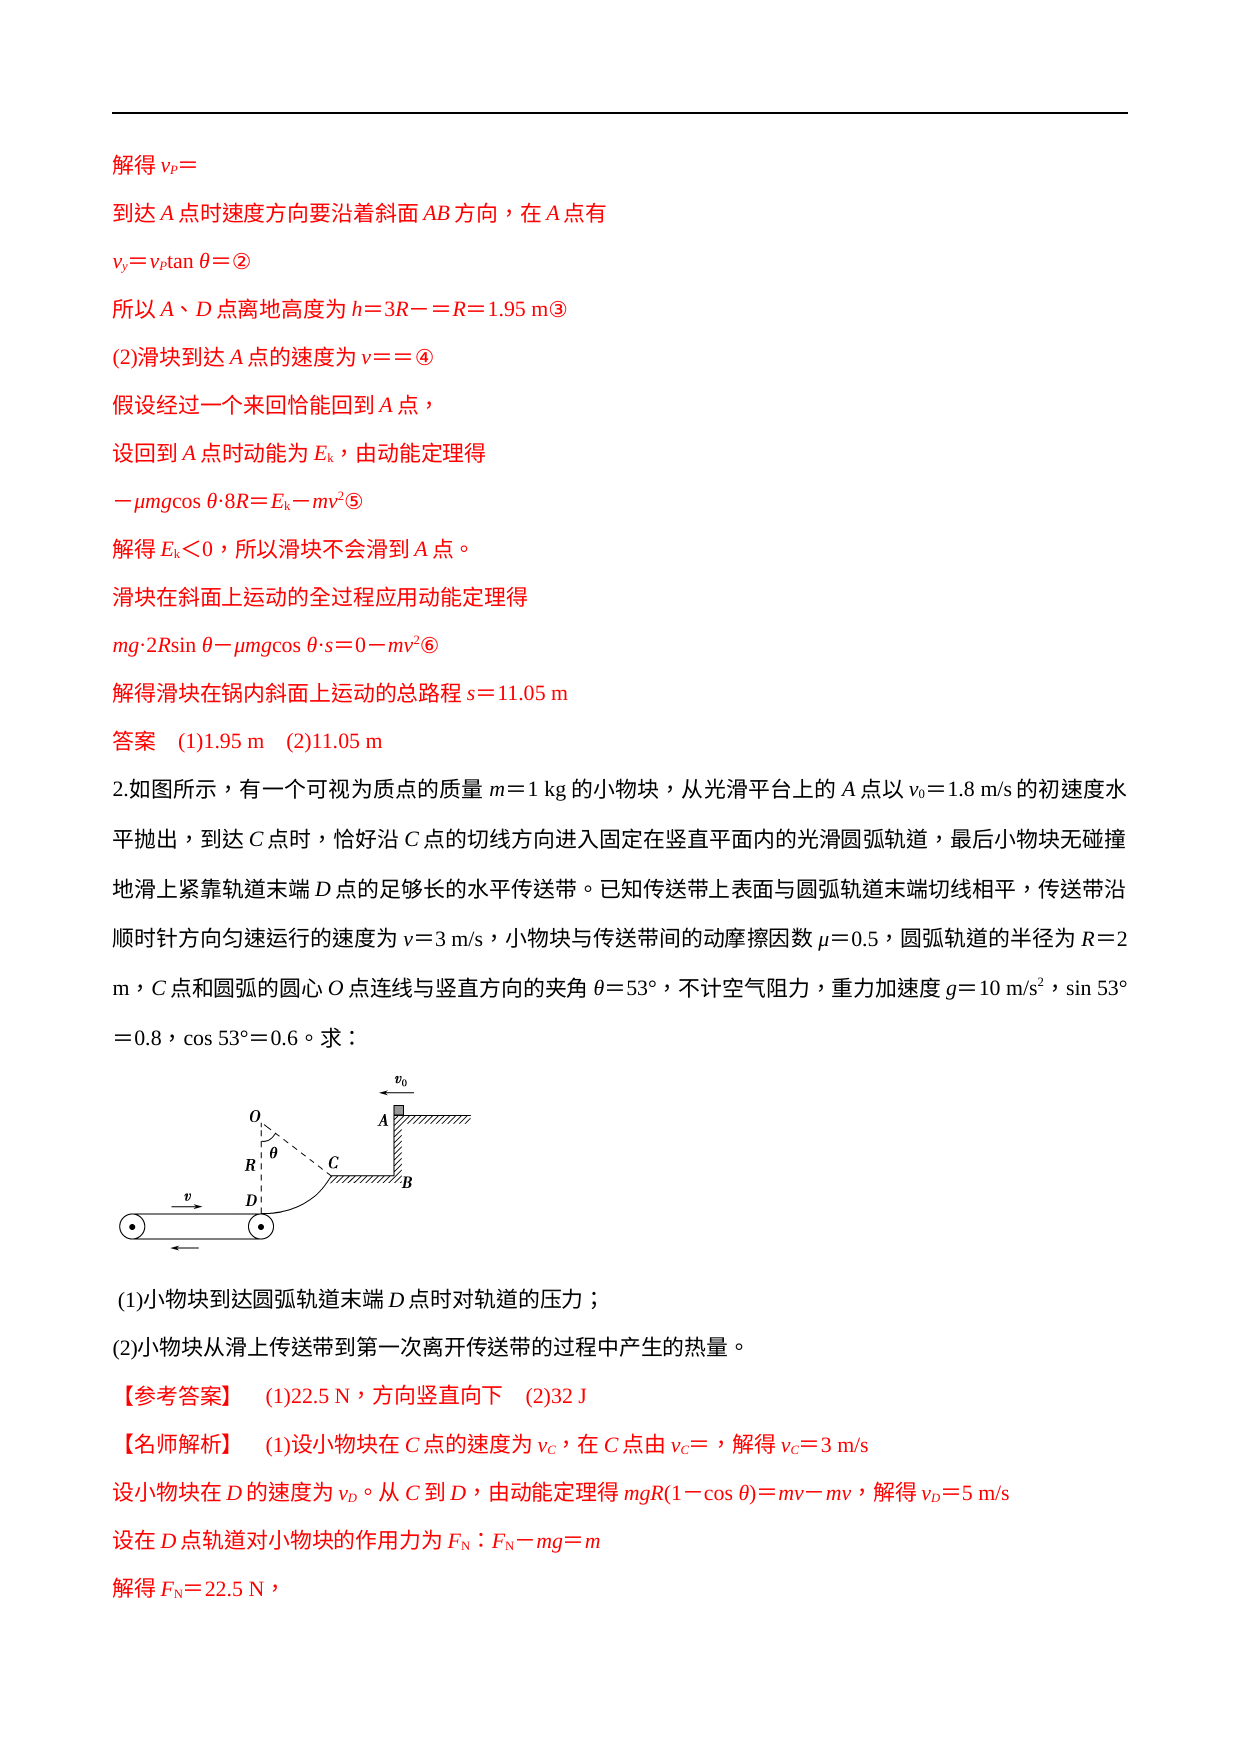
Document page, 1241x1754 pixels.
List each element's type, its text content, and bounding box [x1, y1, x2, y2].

text 设小物块在D的速度为vD。从C到D，由动能定理得mgR(1－cos θ)＝mv－mv，解得vD＝5 m/s [112, 1476, 1128, 1509]
text 假设经过一个来回恰能回到A点， [112, 388, 1128, 421]
text 所以A、D点离地高度为h＝3R－＝R＝1.95 m③ [112, 292, 1128, 325]
text 设在D点轨道对小物块的作用力为FN：FN－mg＝m [112, 1524, 1128, 1557]
text (2)小物块从滑上传送带到第一次离开传送带的过程中产生的热量。 [112, 1331, 1128, 1364]
text (1)小物块到达圆弧轨道末端D点时对轨道的压力； [112, 1283, 1128, 1316]
text －μmgcos θ·8R＝Ek－mv2⑤ [112, 484, 1128, 517]
text 解得滑块在锅内斜面上运动的总路程s＝11.05 m [112, 676, 1128, 709]
text 【参考答案】 (1)22.5 N，方向竖直向下 (2)32 J [112, 1379, 1128, 1412]
text 到达A点时速度方向要沿着斜面AB方向，在A点有 [112, 196, 1128, 229]
text vy＝vPtan θ＝② [112, 244, 1128, 277]
text 2.如图所示，有一个可视为质点的质量m＝1 kg的小物块，从光滑平台上的A点以v0＝1.8 m/s的初速度水平抛出，到达C点时，恰好沿C点的切线方向进入固定在竖直平面内的光滑圆弧轨道，最后小物块无碰撞地滑上紧靠轨道末端D点的足够长的水平传送带。已知传送带上表面与圆弧轨道末端切线相平，传送带沿顺时针方向匀速运行的速度为v＝3 m/s，小物块与传送带间的动摩擦因数μ＝0.5，圆弧轨道的半径为R＝2 m，C点和圆弧的圆心O点连线与竖直方向的夹角θ＝53°，不计空气阻力，重力加速度g＝10 m/s2，sin 53°＝0.8，cos 53°＝0.6。求： [112, 772, 1128, 1054]
text 【名师解析】 (1)设小物块在C点的速度为vC，在C点由vC＝，解得vC＝3 m/s [112, 1428, 1128, 1461]
text 解得vP＝ [112, 148, 1128, 181]
text 设回到A点时动能为Ek，由动能定理得 [112, 436, 1128, 469]
text mg·2Rsin θ－μmgcos θ·s＝0－mv2⑥ [112, 628, 1128, 662]
picture [112, 1068, 477, 1260]
text 答案 (1)1.95 m (2)11.05 m [112, 724, 1128, 758]
text (2)滑块到达A点的速度为v＝＝④ [112, 340, 1128, 373]
text 解得FN＝22.5 N， [112, 1572, 1128, 1605]
text 滑块在斜面上运动的全过程应用动能定理得 [112, 580, 1128, 613]
text 解得Ek＜0，所以滑块不会滑到A点。 [112, 532, 1128, 566]
